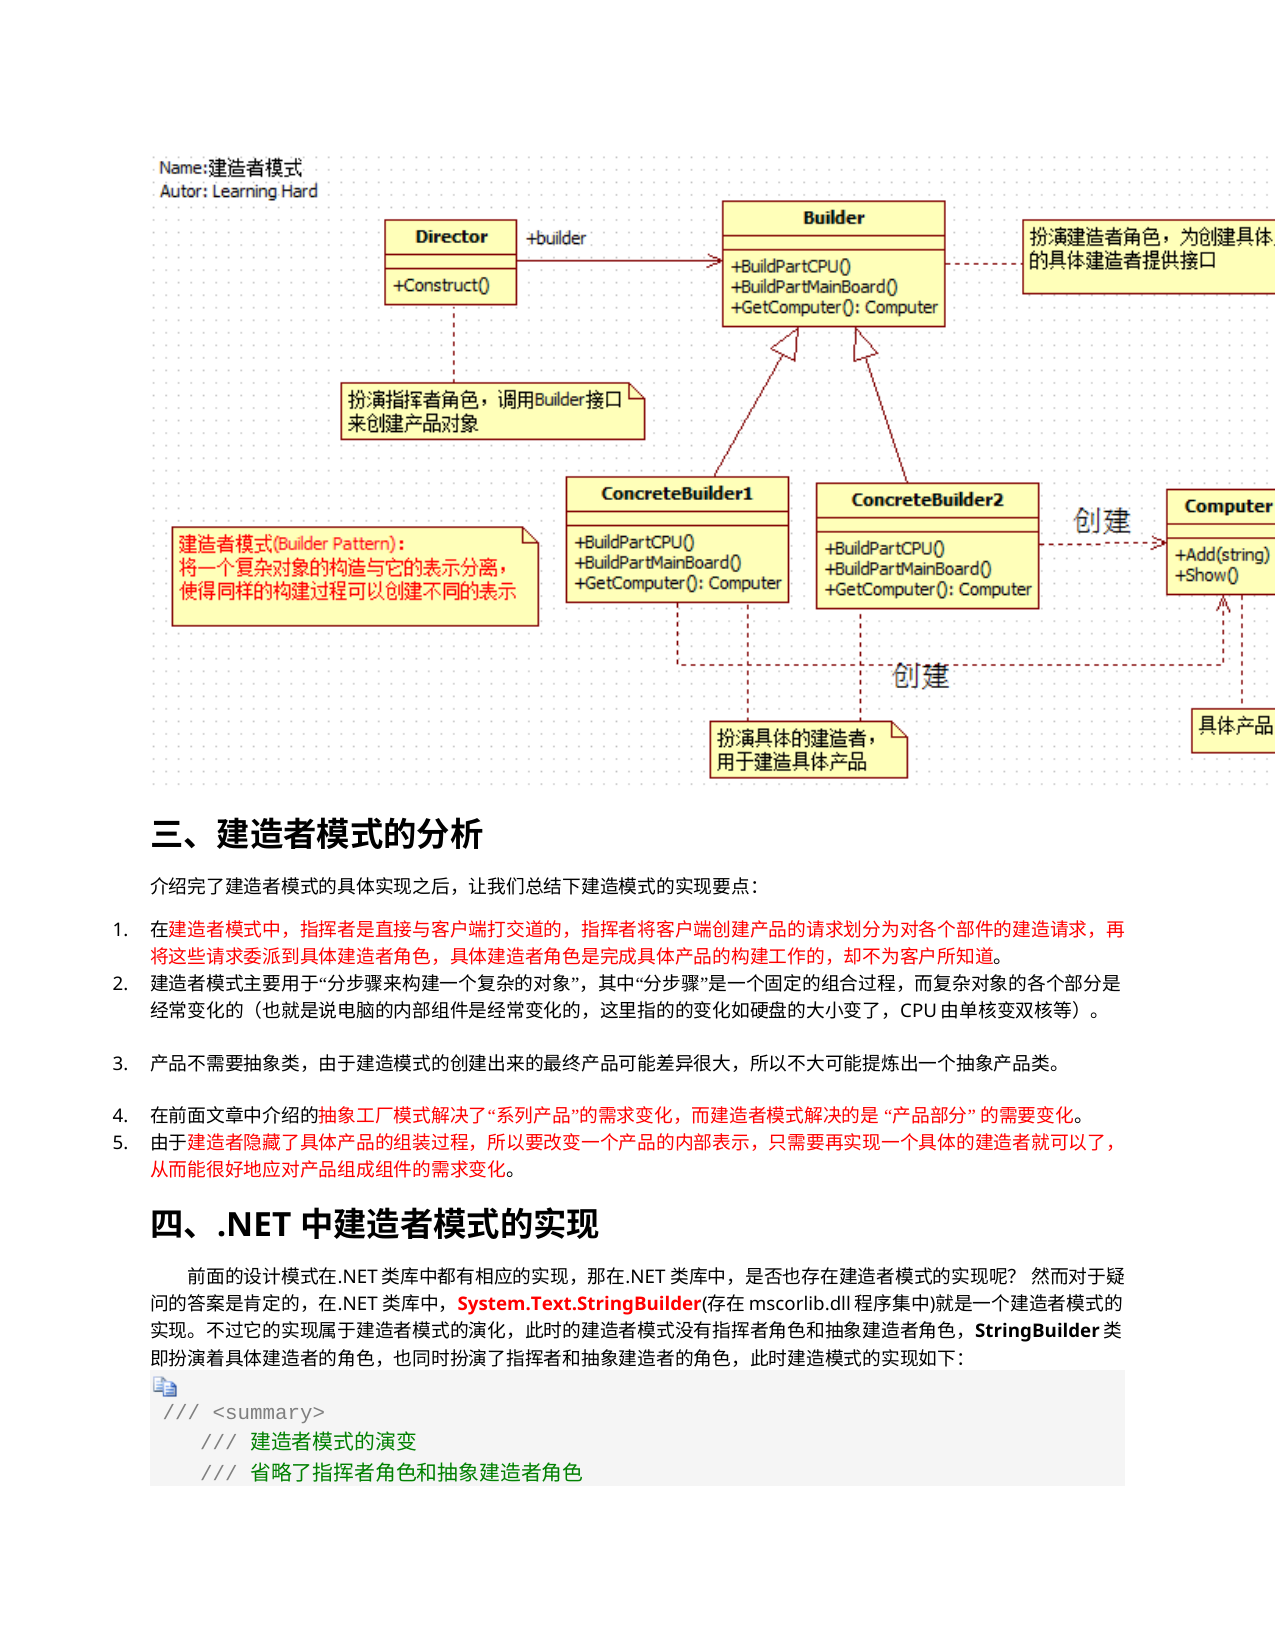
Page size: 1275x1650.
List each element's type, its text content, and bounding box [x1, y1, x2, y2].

list 在建造者模式中，指挥者是直接与客户端打交道的，指挥者将客户端创建产品的请求划分为对各个部件的建造请求，再将这些请求委派到具体建造者角色，具体建造者角色是完成具体产品的构建工作的，却不为客户所知道。 [112, 914, 1125, 969]
text /// <summary> [150, 1402, 1125, 1425]
text /// 建造者模式的演变 [150, 1425, 1125, 1456]
text 三、建造者模式的分析 [150, 808, 1125, 856]
text /// 省略了指挥者角色和抽象建造者角色 [150, 1456, 1125, 1486]
picture [150, 1370, 182, 1402]
list 建造者模式主要用于“分步骤来构建一个复杂的对象”，其中“分步骤”是一个固定的组合过程，而复杂对象的各个部分是经常变化的（也就是说电脑的内部组件是经常变化的，这里指的的变化如硬盘的大小变了，CPU由单核变双核等）。 [112, 969, 1125, 1023]
text 介绍完了建造者模式的具体实现之后，让我们总结下建造模式的实现要点： [150, 872, 1125, 899]
picture [150, 150, 1275, 793]
text 前面的设计模式在.NET类库中都有相应的实现，那在.NET 类库中，是否也存在建造者模式的实现呢？ 然而对于疑问的答案是肯定的，在.NET 类库中，System.Text.StringBuilder(存在mscorlib.dll程序集中)就是一个建造者模式的实现。不过它的实现属于建造者模式的演化，此时的建造者模式没有指挥者角色和抽象建造者角色，StringBuilder类即扮演着具体建造者的角色，也同时扮演了指挥者和抽象建造者的角色，此时建造模式的实现如下： [150, 1262, 1125, 1370]
text 四、.NET 中建造者模式的实现 [150, 1198, 1125, 1246]
list 在前面文章中介绍的抽象工厂模式解决了“系列产品”的需求变化，而建造者模式解决的是 “产品部分” 的需要变化。 [112, 1100, 1125, 1128]
list 产品不需要抽象类，由于建造模式的创建出来的最终产品可能差异很大，所以不大可能提炼出一个抽象产品类。 [112, 1048, 1125, 1075]
list 由于建造者隐藏了具体产品的组装过程，所以要改变一个产品的内部表示，只需要再实现一个具体的建造者就可以了，从而能很好地应对产品组成组件的需求变化。 [112, 1128, 1125, 1182]
